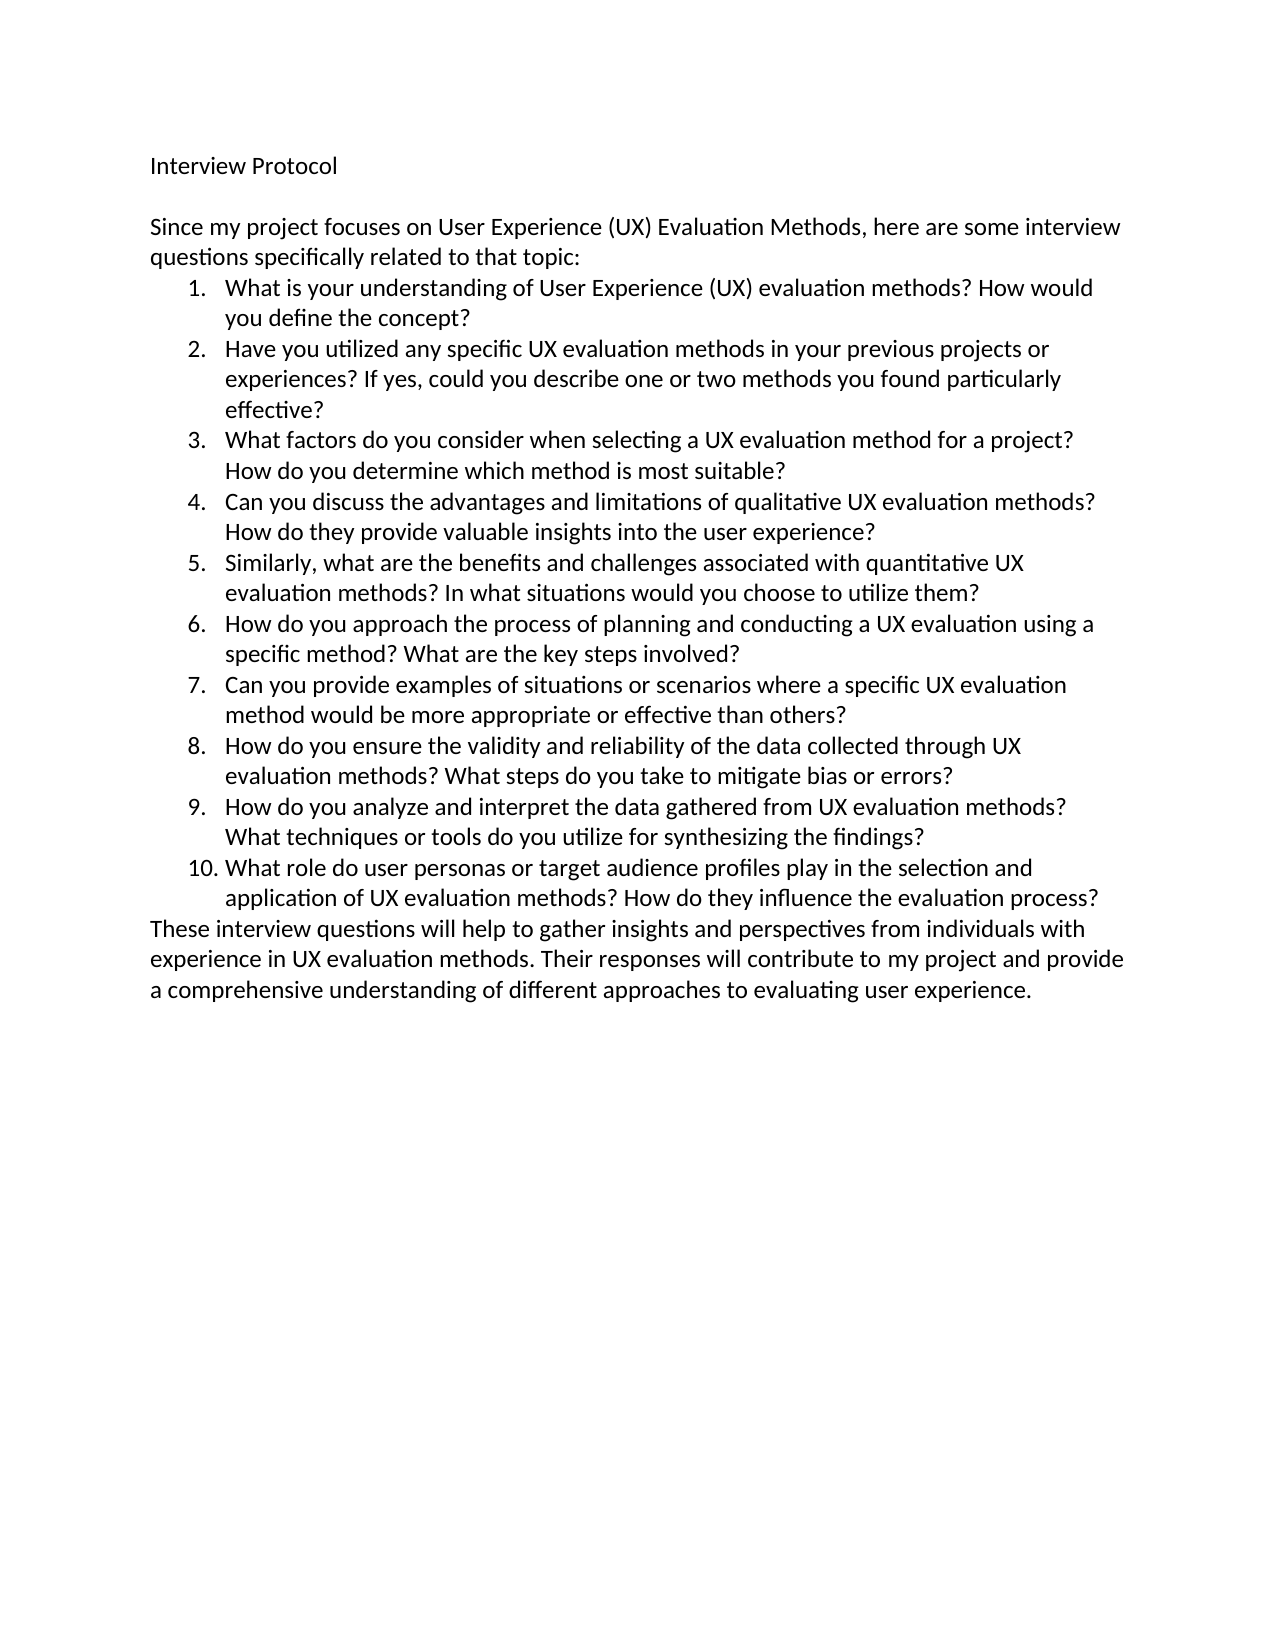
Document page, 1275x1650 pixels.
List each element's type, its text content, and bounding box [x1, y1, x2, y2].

list How do you analyze and interpret the data gathered from UX evaluation methods? What techniques or tools do you utilize for synthesizing the findings? [187, 791, 1125, 852]
list Can you discuss the advantages and limitations of qualitative UX evaluation methods? How do they provide valuable insights into the user experience? [187, 486, 1125, 547]
list What role do user personas or target audience profiles play in the selection and application of UX evaluation methods? How do they influence the evaluation process? [187, 852, 1125, 913]
list Similarly, what are the benefits and challenges associated with quantitative UX evaluation methods? In what situations would you choose to utilize them? [187, 547, 1125, 608]
list How do you ensure the validity and reliability of the data collected through UX evaluation methods? What steps do you take to mitigate bias or errors? [187, 730, 1125, 791]
text Since my project focuses on User Experience (UX) Evaluation Methods, here are some interview questions specifically related to that topic: [150, 211, 1125, 272]
list What factors do you consider when selecting a UX evaluation method for a project? How do you determine which method is most suitable? [187, 425, 1125, 486]
list What is your understanding of User Experience (UX) evaluation methods? How would you define the concept? [187, 272, 1125, 333]
list How do you approach the process of planning and conducting a UX evaluation using a specific method? What are the key steps involved? [187, 608, 1125, 669]
text Interview Protocol [150, 150, 1125, 181]
text These interview questions will help to gather insights and perspectives from individuals with experience in UX evaluation methods. Their responses will contribute to my project and provide a comprehensive understanding of different approaches to evaluating user experience. [150, 913, 1125, 1004]
list Have you utilized any specific UX evaluation methods in your previous projects or experiences? If yes, could you describe one or two methods you found particularly effective? [187, 333, 1125, 425]
list Can you provide examples of situations or scenarios where a specific UX evaluation method would be more appropriate or effective than others? [187, 669, 1125, 730]
